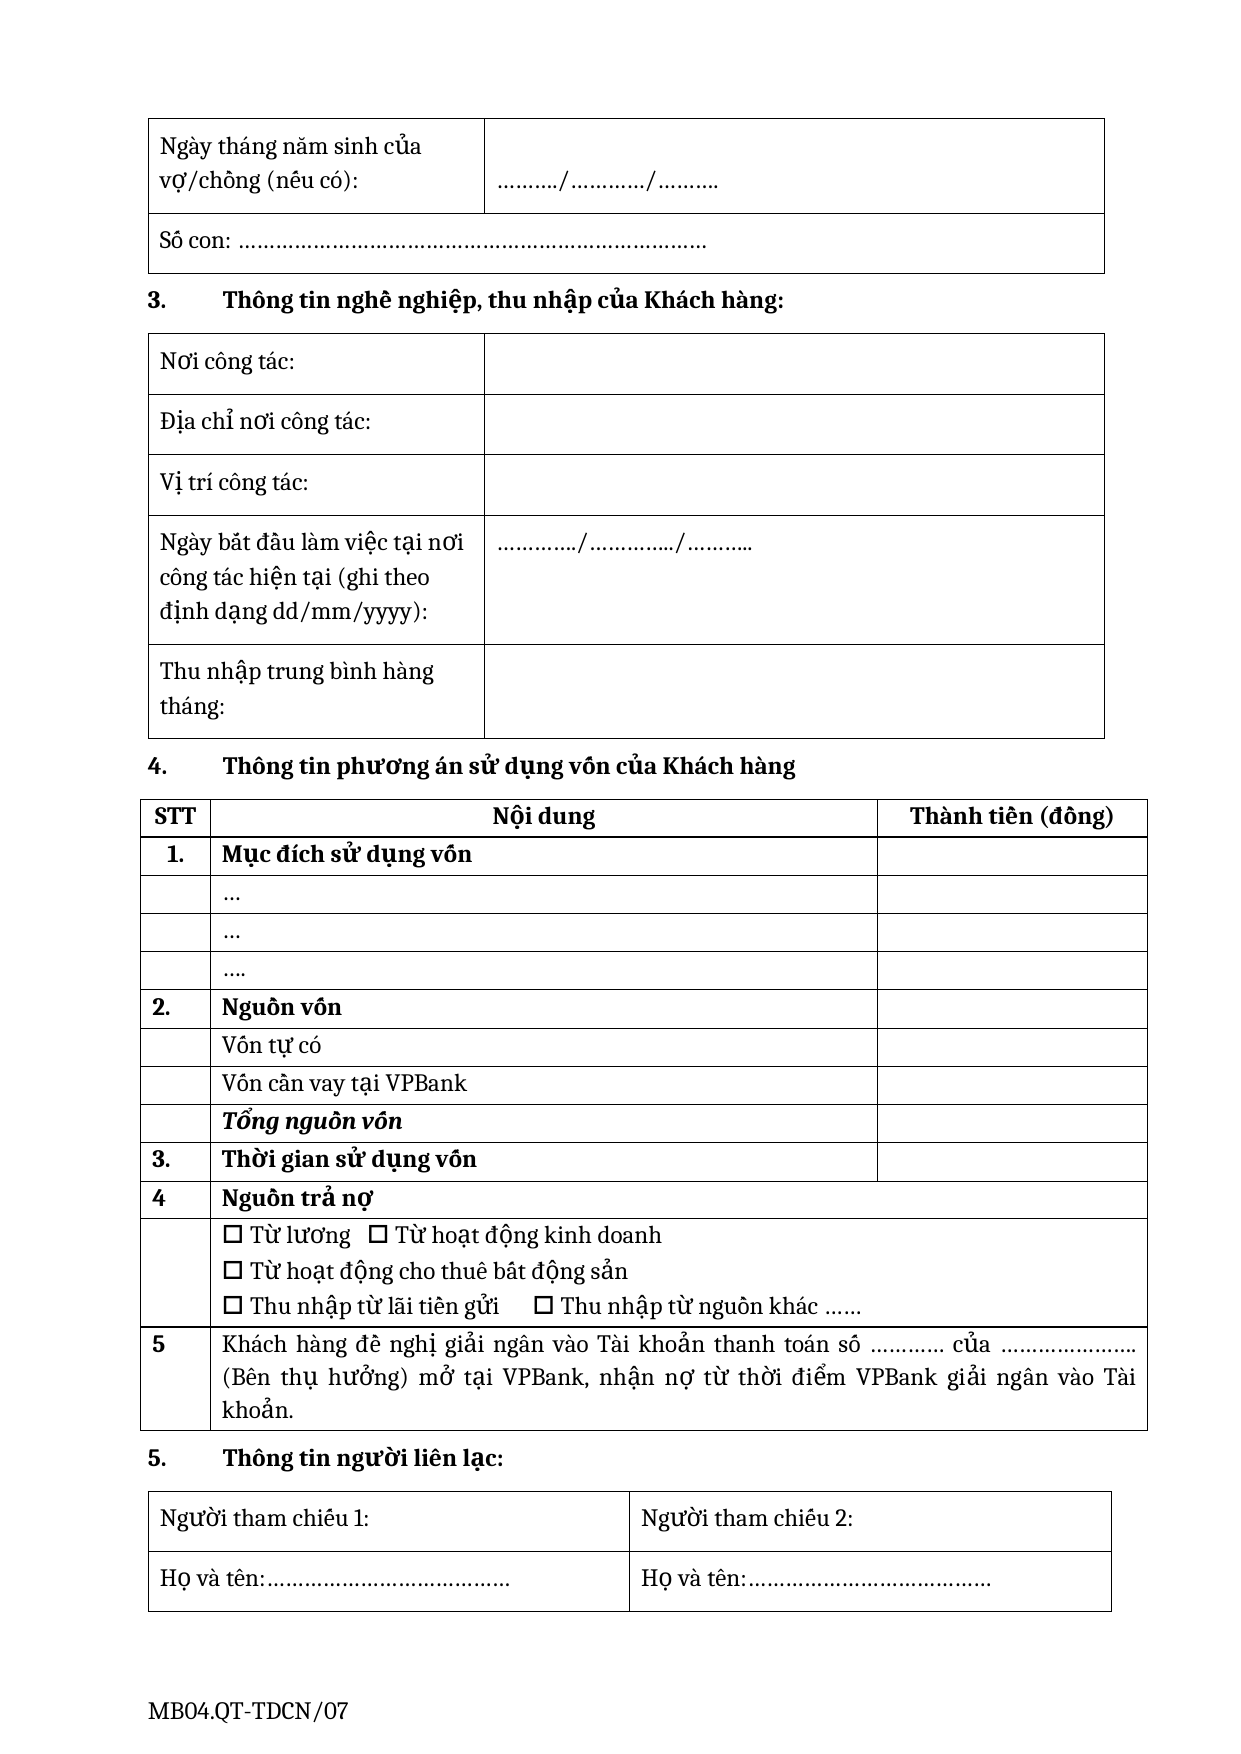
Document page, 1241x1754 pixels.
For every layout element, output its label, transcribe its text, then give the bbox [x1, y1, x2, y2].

table_cell 5 [141, 1328, 210, 1430]
table_cell ………./…………/………. [485, 119, 1104, 213]
table_cell [878, 1067, 1147, 1104]
list Thông tin phương án sử dụng vốn của Khách hàng [148, 752, 1122, 780]
table_cell [878, 876, 1147, 913]
table_cell [141, 1105, 210, 1142]
table_cell Ngày tháng năm sinh của vợ/chồng (nếu có): [149, 119, 484, 213]
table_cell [149, 1552, 629, 1611]
table_cell Ngày bắt đầu làm việc tại nơi công tác hiện tại (ghi theo định dạng dd/mm/yyyy): [149, 516, 484, 644]
table_cell [485, 645, 1104, 738]
table_cell 1. [141, 838, 210, 875]
table_cell … [211, 876, 877, 913]
table_cell [485, 455, 1104, 515]
table_cell [878, 914, 1147, 951]
table_header [485, 334, 1104, 394]
table_cell Tổng nguồn vốn [211, 1105, 877, 1142]
list Thông tin nghề nghiệp, thu nhập của Khách hàng: [148, 286, 1122, 315]
table_cell [878, 1105, 1147, 1142]
list Thông tin người liên lạc: [148, 1444, 1122, 1472]
table_cell … [211, 914, 877, 951]
table_cell 3. [141, 1143, 210, 1181]
table_cell Địa chỉ nơi công tác: [149, 395, 484, 454]
table_cell [485, 395, 1104, 454]
table_cell [878, 952, 1147, 989]
table_header Người tham chiếu 2: [630, 1492, 1111, 1551]
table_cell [630, 1552, 1111, 1611]
table_cell [878, 1143, 1147, 1181]
table_cell Mục đích sử dụng vốn [211, 838, 877, 875]
table_header Người tham chiếu 1: [149, 1492, 629, 1551]
table_cell [141, 914, 210, 951]
table_header Nơi công tác: [149, 334, 484, 394]
table_cell [141, 1067, 210, 1104]
table_cell [141, 1029, 210, 1066]
table_cell [141, 1219, 210, 1326]
table_cell Thời gian sử dụng vốn [211, 1143, 877, 1181]
table_cell 2. [141, 990, 210, 1028]
table_cell …………./…………../……….. [485, 516, 1104, 644]
table_cell Vốn tự có [211, 1029, 877, 1066]
table_cell [878, 1029, 1147, 1066]
table_cell Nguồn trả nợ [211, 1182, 1147, 1218]
table_cell Số con: ………………………………………………………………… [149, 214, 1104, 273]
table_cell …. [211, 952, 877, 989]
table_header STT [141, 800, 210, 836]
table_header Nội dung [211, 800, 877, 836]
table_cell [141, 876, 210, 913]
table_cell [878, 838, 1147, 875]
table_cell Vốn cần vay tại VPBank [211, 1067, 877, 1104]
table_cell [878, 990, 1147, 1028]
table_cell Từ lương Từ hoạt động kinh doanh Từ hoạt động cho thuê bất động sản Thu nhập từ lãi tiền gửi Thu nhập từ nguồn khác …… [211, 1219, 1147, 1326]
table_cell Thu nhập trung bình hàng tháng: [149, 645, 484, 738]
table_cell 4 [141, 1182, 210, 1218]
table_header Thành tiền (đồng) [878, 800, 1147, 836]
table_cell Nguồn vốn [211, 990, 877, 1028]
table_cell Khách hàng đề nghị giải ngân vào Tài khoản thanh toán số ………… của ………………….(Bên thụ hưởng) mở tại VPBank, nhận nợ từ thời điểm VPBank giải ngân vào Tài khoản. [211, 1328, 1147, 1430]
table_cell [141, 952, 210, 989]
table_cell Vị trí công tác: [149, 455, 484, 515]
